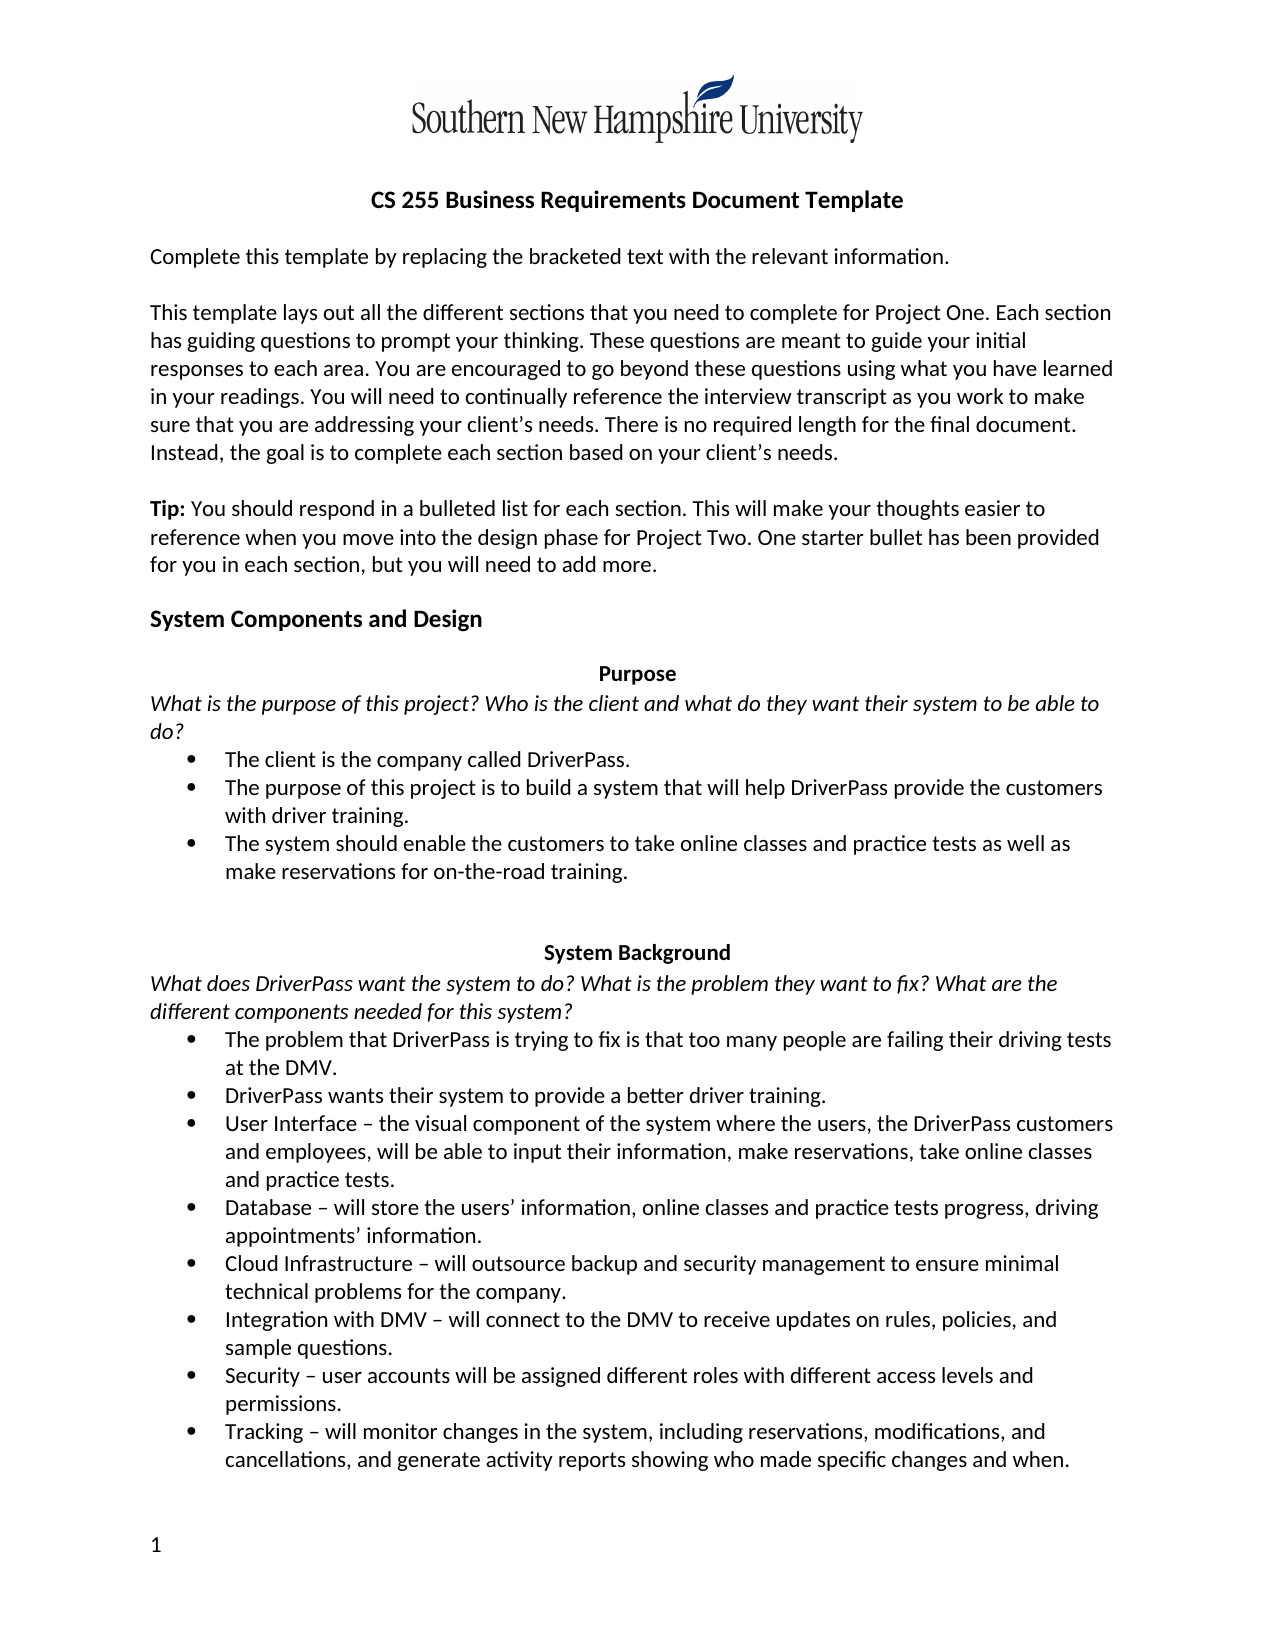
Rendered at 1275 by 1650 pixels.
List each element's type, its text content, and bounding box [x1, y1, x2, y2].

subtitle System Components and Design [150, 604, 1125, 634]
subtitle CS 255 Business Requirements Document Template [150, 184, 1125, 214]
list Security – user accounts will be assigned different roles with different access levels and permissions. [187, 1361, 1125, 1417]
list The purpose of this project is to build a system that will help DriverPass provide the customers with driver training. [187, 773, 1125, 829]
text What does DriverPass want the system to do? What is the problem they want to fix? What are the different components needed for this system? [150, 969, 1125, 1025]
subtitle System Background [150, 938, 1125, 967]
picture [412, 75, 863, 143]
list The problem that DriverPass is trying to fix is that too many people are failing their driving tests at the DMV. [187, 1025, 1125, 1081]
list Tracking – will monitor changes in the system, including reservations, modifications, and cancellations, and generate activity reports showing who made specific changes and when. [187, 1417, 1125, 1473]
list The client is the company called DriverPass. [187, 745, 1125, 773]
list Database – will store the users’ information, online classes and practice tests progress, driving appointments’ information. [187, 1193, 1125, 1249]
list User Interface – the visual component of the system where the users, the DriverPass customers and employees, will be able to input their information, make reservations, take online classes and practice tests. [187, 1109, 1125, 1193]
list Integration with DMV – will connect to the DMV to receive updates on rules, policies, and sample questions. [187, 1305, 1125, 1361]
text What is the purpose of this project? Who is the client and what do they want their system to be able to do? [150, 689, 1125, 745]
subtitle Purpose [150, 659, 1125, 687]
list DriverPass wants their system to provide a better driver training. [187, 1081, 1125, 1109]
text This template lays out all the different sections that you need to complete for Project One. Each section has guiding questions to prompt your thinking. These questions are meant to guide your initial responses to each area. You are encouraged to go beyond these questions using what you have learned in your readings. You will need to continually reference the interview transcript as you work to make sure that you are addressing your client’s needs. There is no required length for the final document. Instead, the goal is to complete each section based on your client’s needs. [150, 298, 1125, 467]
text Complete this template by replacing the bracketed text with the relevant information. [150, 242, 1125, 270]
list Cloud Infrastructure – will outsource backup and security management to ensure minimal technical problems for the company. [187, 1249, 1125, 1305]
text Tip: You should respond in a bulleted list for each section. This will make your thoughts easier to reference when you move into the design phase for Project Two. One starter bullet has been provided for you in each section, but you will need to add more. [150, 494, 1125, 579]
list The system should enable the customers to take online classes and practice tests as well as make reservations for on-the-road training. [187, 829, 1125, 886]
